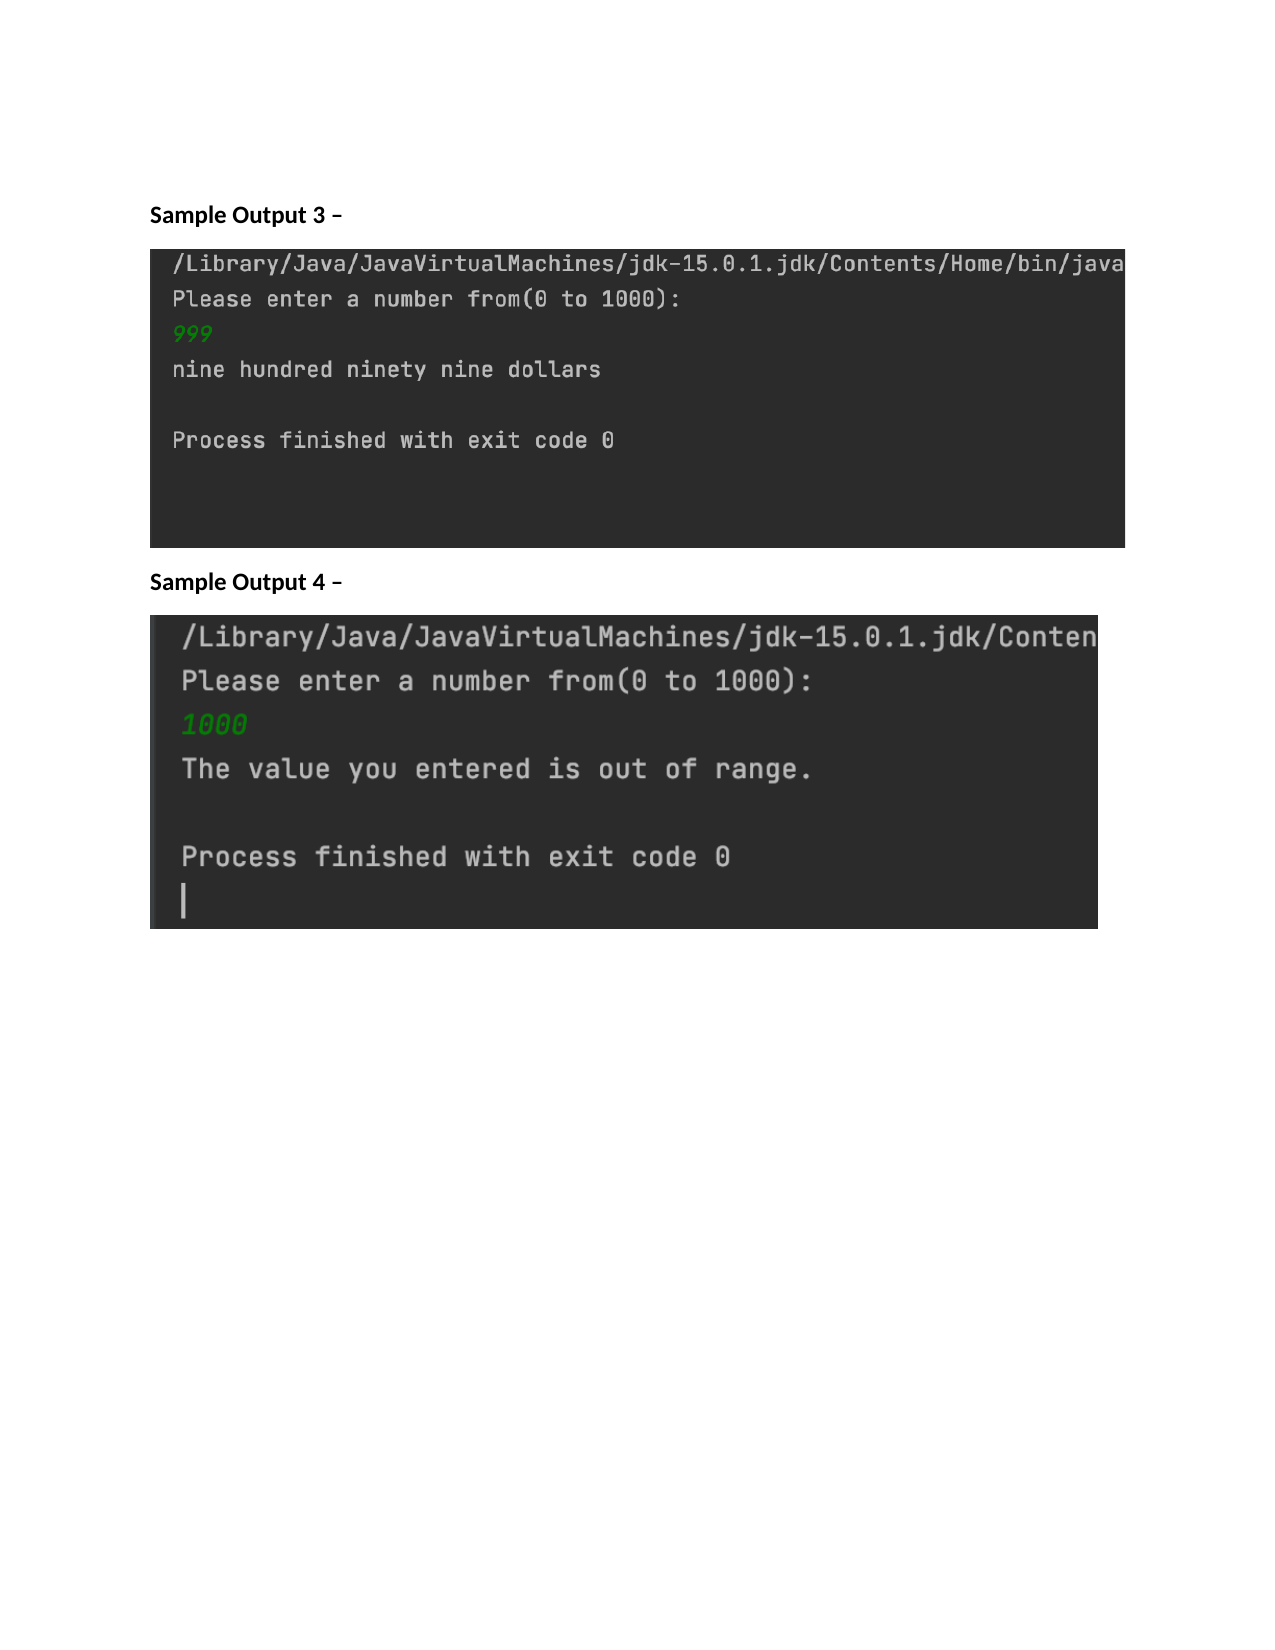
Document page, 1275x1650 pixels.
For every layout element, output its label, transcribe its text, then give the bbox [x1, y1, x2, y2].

picture [150, 249, 1125, 548]
text Sample Output 4 – [150, 566, 1125, 597]
picture [150, 615, 1098, 929]
text Sample Output 3 – [150, 199, 1125, 230]
